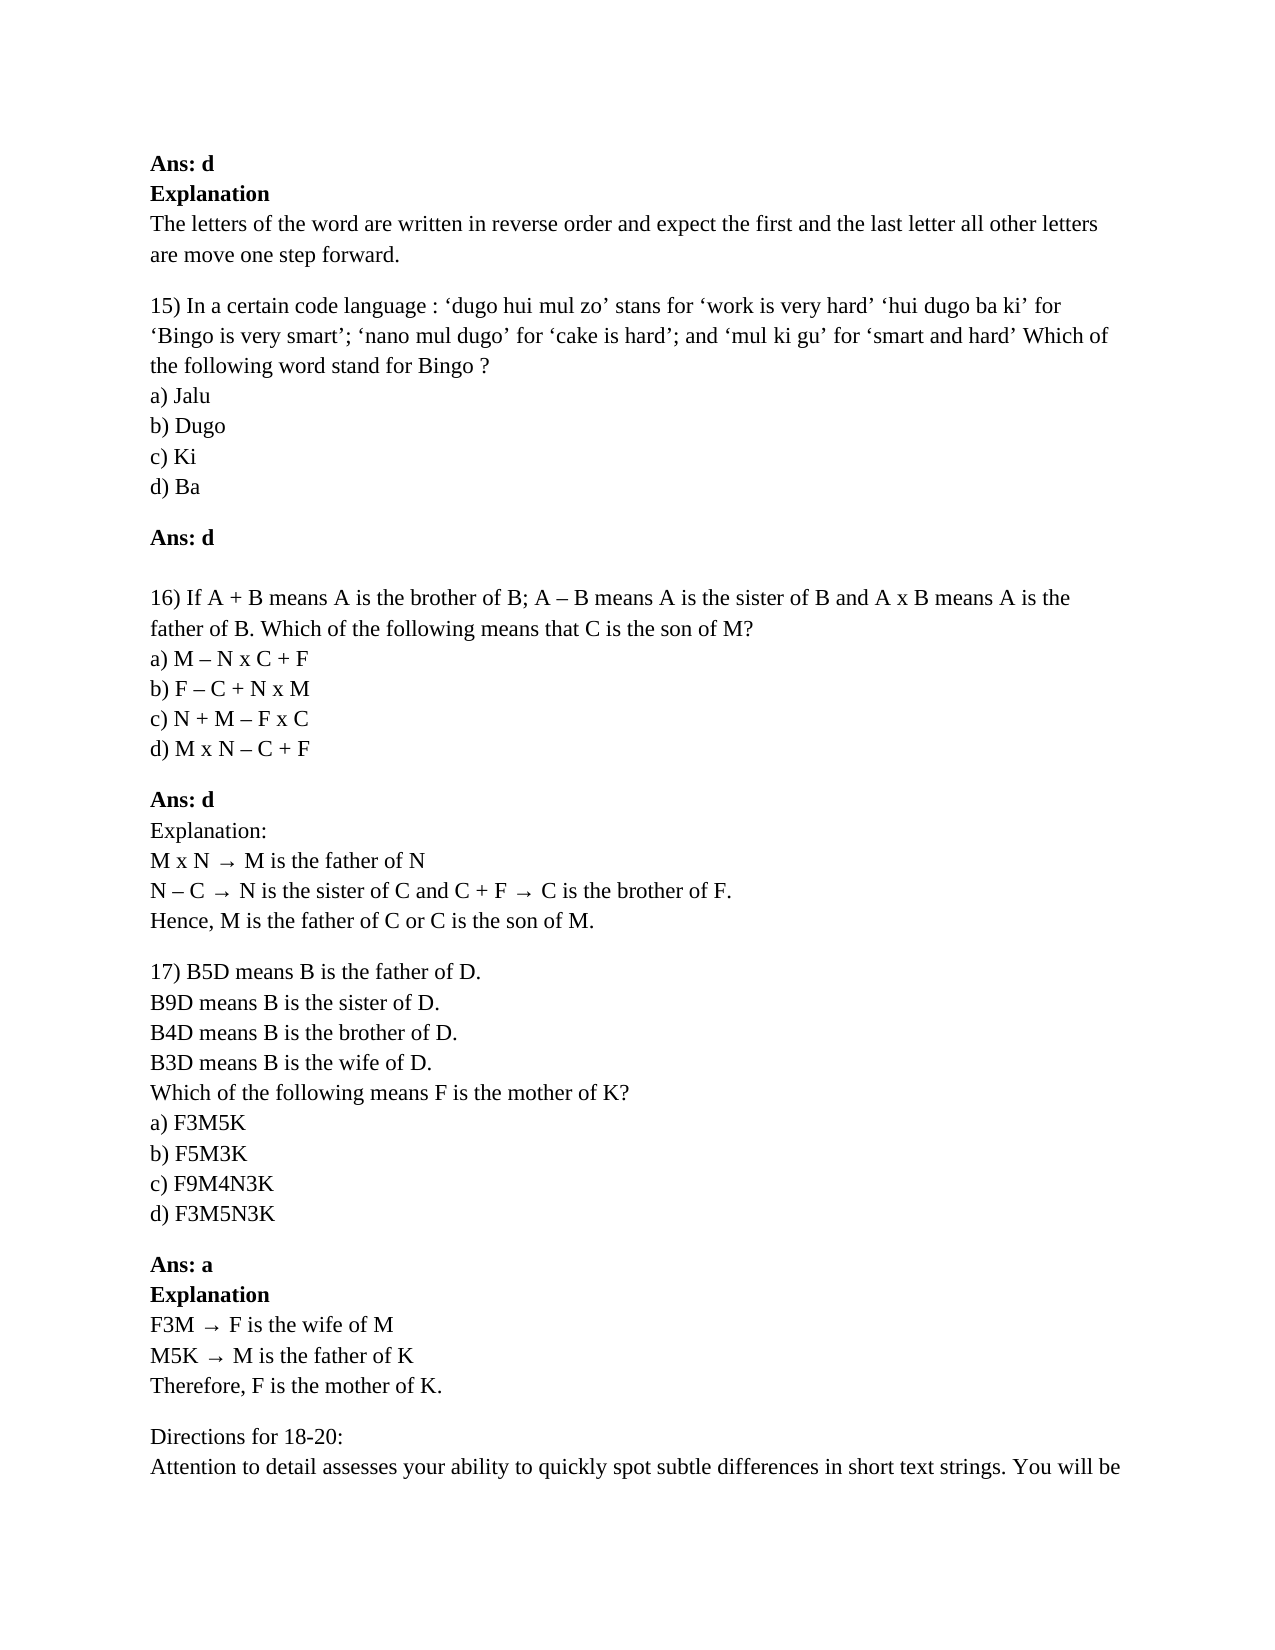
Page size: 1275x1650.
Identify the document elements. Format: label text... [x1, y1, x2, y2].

text Ans: d Explanation The letters of the word are written in reverse order and expect the first and the last letter all other letters are move one step forward. [150, 150, 1125, 267]
text Ans: d Explanation: M x N → M is the father of N N – C → N is the sister of C and C + F → C is the brother of F. Hence, M is the father of C or C is the son of M. [150, 786, 1125, 934]
text Ans: d 16) If A + B means A is the brother of B; A – B means A is the sister of B and A x B means A is the father of B. Which of the following means that C is the son of M? a) M – N x C + F b) F – C + N x M c) N + M – F x C d) M x N – C + F [150, 524, 1125, 762]
text Ans: a Explanation F3M → F is the wife of M M5K → M is the father of K Therefore, F is the mother of K. [150, 1251, 1125, 1398]
text 15) In a certain code language : ‘dugo hui mul zo’ stans for ‘work is very hard’ ‘hui dugo ba ki’ for ‘Bingo is very smart’; ‘nano mul dugo’ for ‘cake is hard’; and ‘mul ki gu’ for ‘smart and hard’ Which of the following word stand for Bingo ? a) Jalu b) Dugo c) Ki d) Ba [150, 292, 1125, 499]
text 17) B5D means B is the father of D. B9D means B is the sister of D. B4D means B is the brother of D. B3D means B is the wife of D. Which of the following means F is the mother of K? a) F3M5K b) F5M3K c) F9M4N3K d) F3M5N3K [150, 958, 1125, 1226]
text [150, 1423, 1125, 1479]
